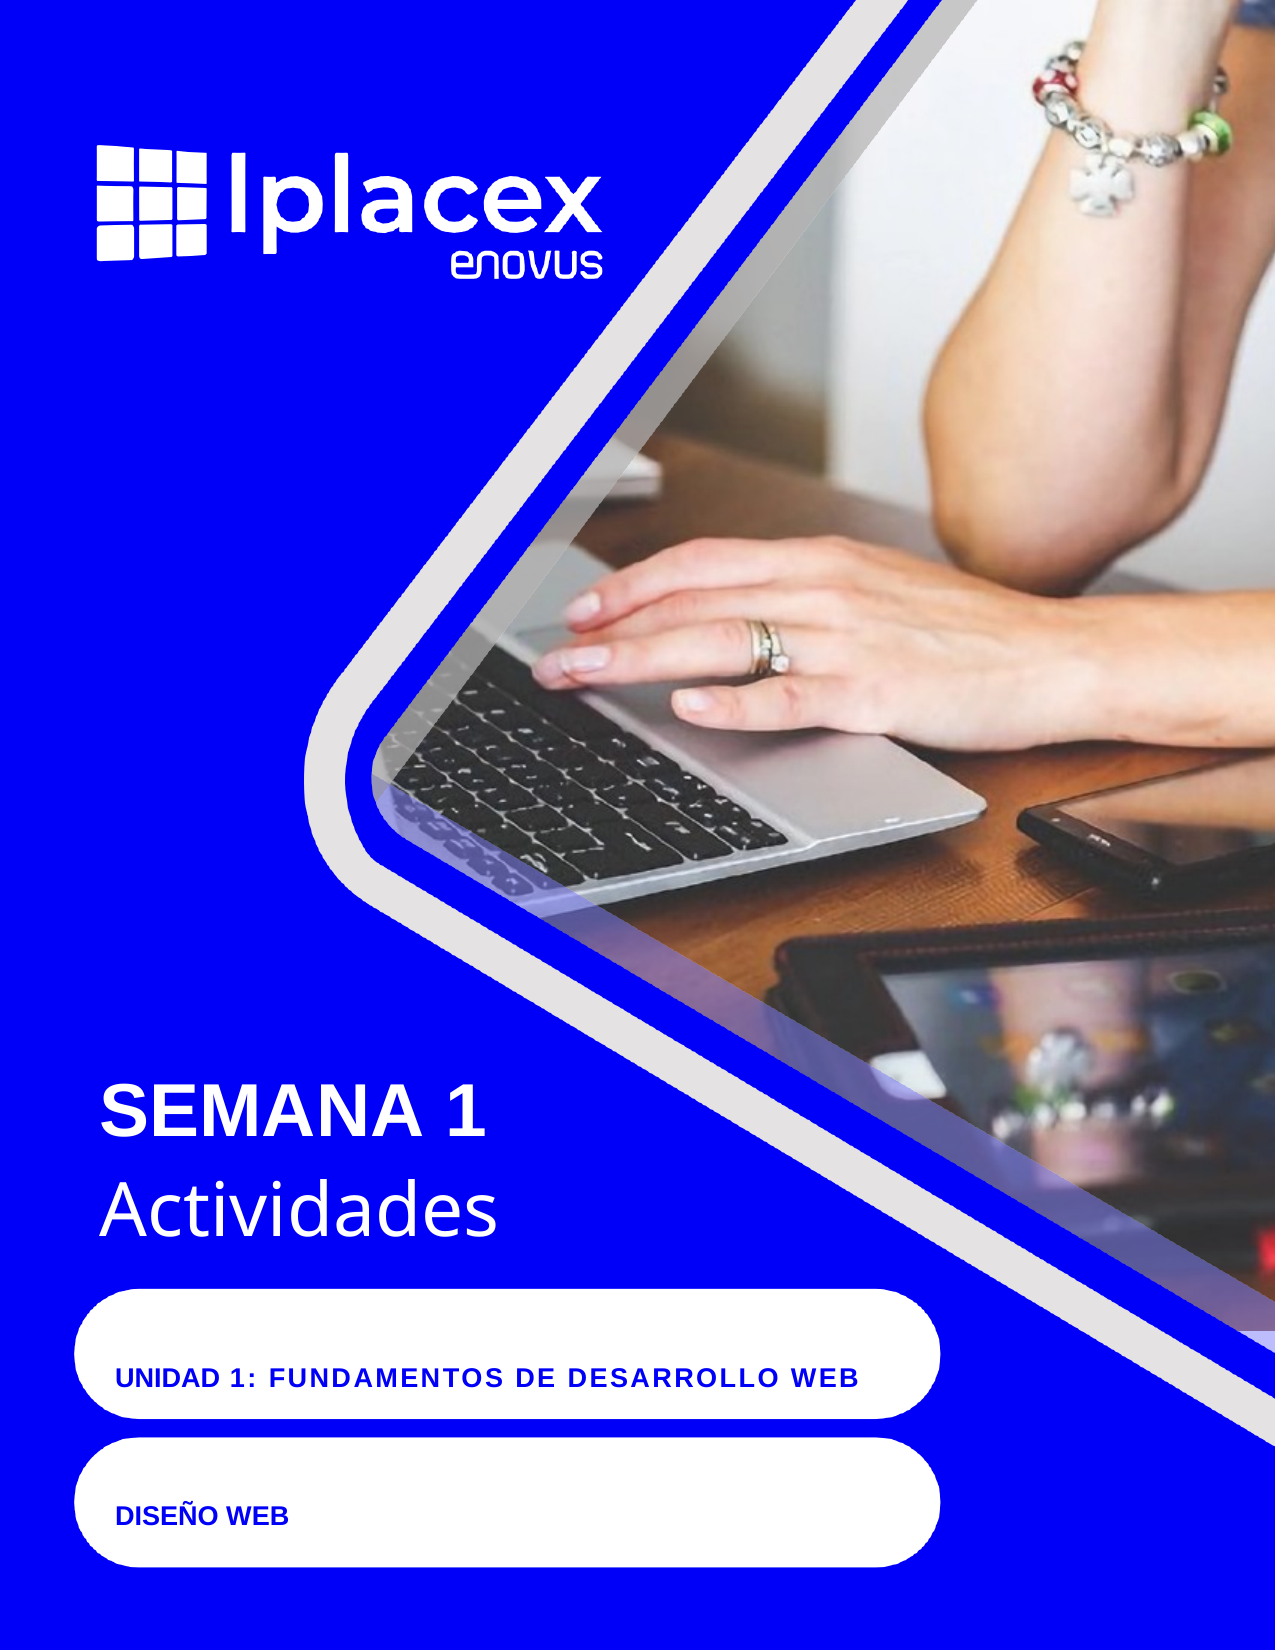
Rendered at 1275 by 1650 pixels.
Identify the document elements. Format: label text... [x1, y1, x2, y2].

picture [0, 0, 1275, 1650]
title SEMANA 1 [99, 1066, 1231, 1152]
text UNIDAD 1: FUNDAMENTOS DE DESARROLLO WEB [115, 1362, 1231, 1393]
text DISEÑO WEB [115, 1500, 1231, 1531]
text Actividades [99, 1156, 1231, 1258]
